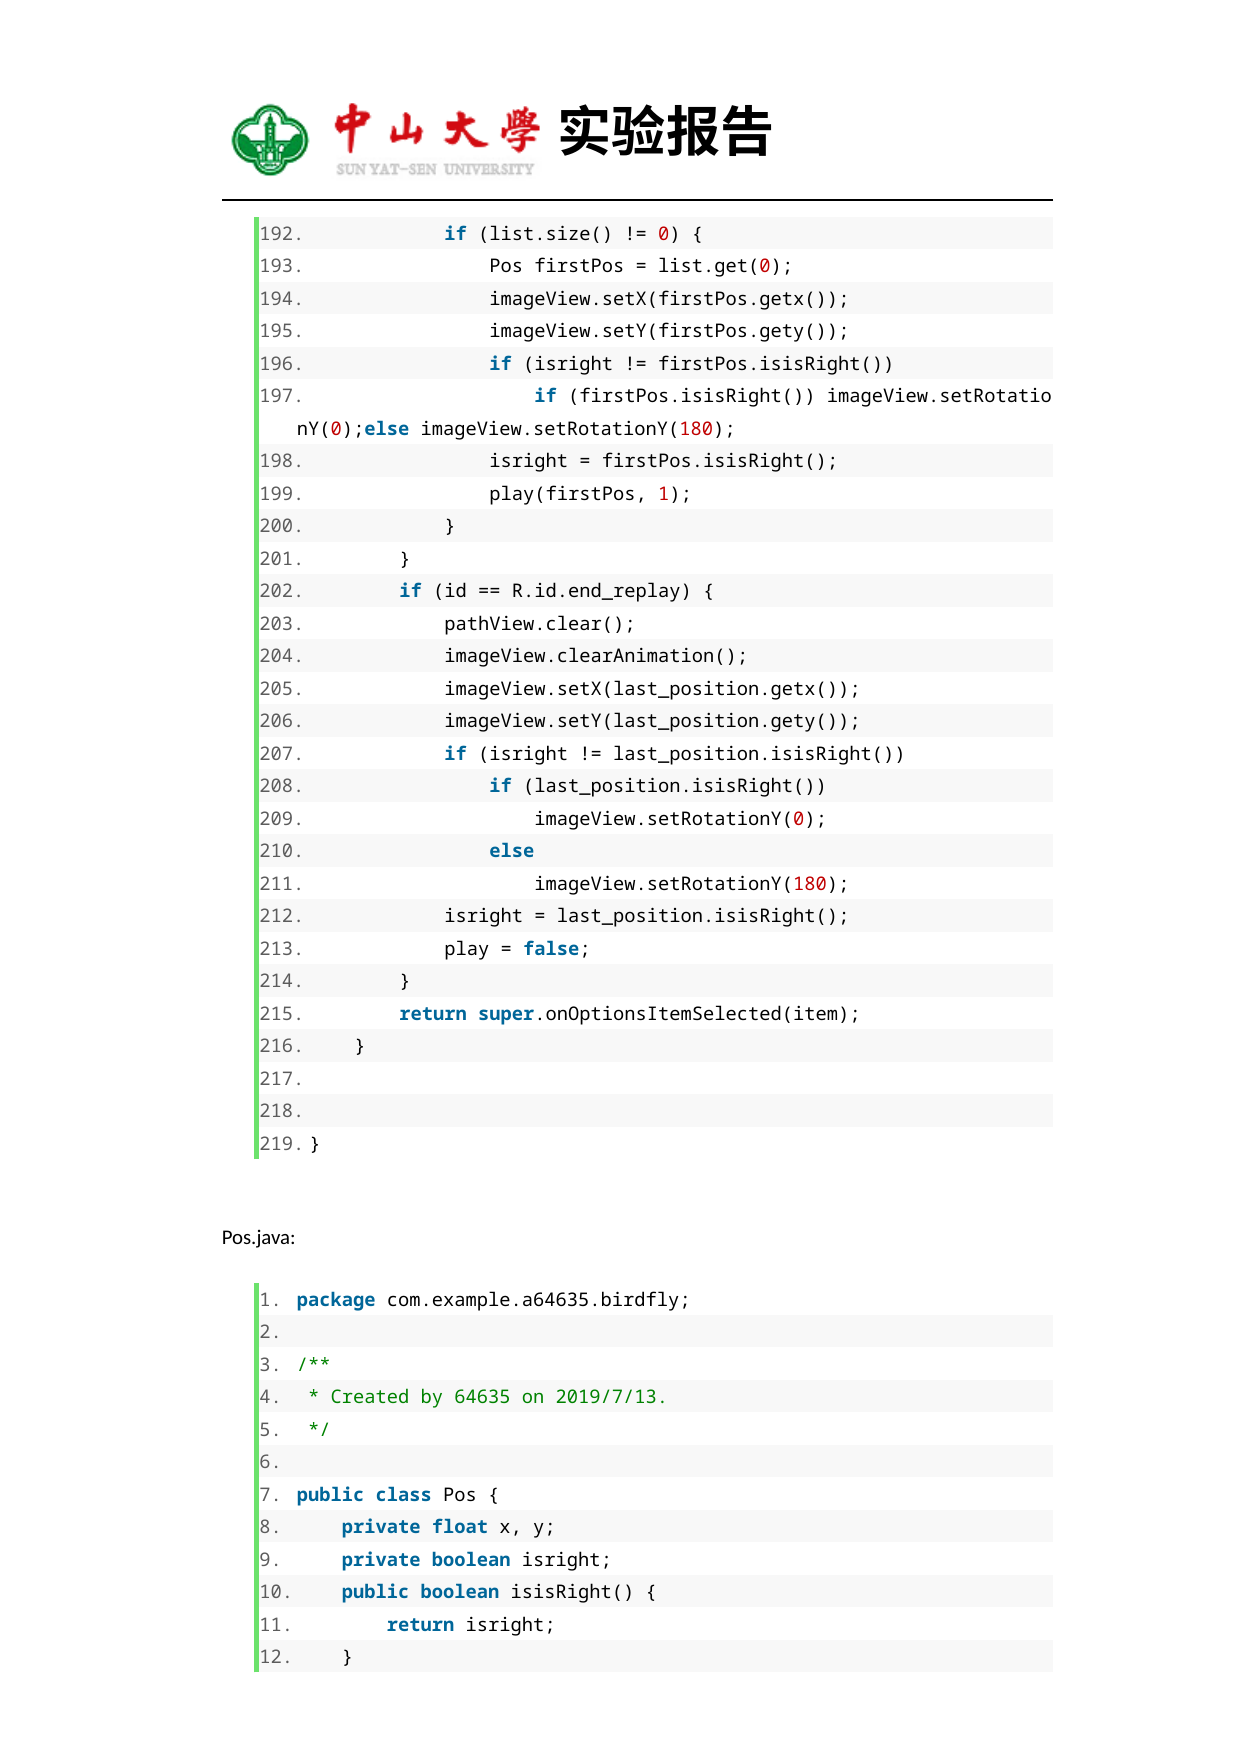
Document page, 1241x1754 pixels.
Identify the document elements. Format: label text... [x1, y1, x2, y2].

list if (firstPos.isisRight()) imageView.setRotationY(0);else imageView.setRotationY(180); [259, 379, 1053, 444]
list /** [259, 1347, 1053, 1380]
list } [259, 1127, 1053, 1159]
list return isright; [259, 1607, 1053, 1640]
list imageView.setX(firstPos.getx()); [259, 282, 1053, 314]
list } [259, 1029, 1053, 1062]
list } [259, 542, 1053, 574]
list public class Pos { [259, 1477, 1053, 1510]
list Pos firstPos = list.get(0); [259, 249, 1053, 282]
list private float x, y; [259, 1510, 1053, 1542]
list } [259, 964, 1053, 997]
list play(firstPos, 1); [259, 477, 1053, 509]
list if (last_position.isisRight()) [259, 769, 1053, 802]
list } [259, 1640, 1053, 1672]
list imageView.setRotationY(0); [259, 802, 1053, 834]
text Pos.java: [222, 1221, 1053, 1253]
list } [259, 509, 1053, 542]
list package com.example.a64635.birdfly; [254, 1282, 1053, 1315]
picture [221, 98, 543, 182]
list imageView.setRotationY(180); [259, 867, 1053, 899]
list pathView.clear(); [259, 607, 1053, 639]
list isright = last_position.isisRight(); [259, 899, 1053, 932]
list if (list.size() != 0) { [259, 217, 1053, 249]
list * Created by 64635 on 2019/7/13. [259, 1380, 1053, 1412]
list if (isright != last_position.isisRight()) [259, 737, 1053, 769]
list if (isright != firstPos.isisRight()) [259, 347, 1053, 379]
list imageView.setY(firstPos.gety()); [259, 314, 1053, 347]
list public boolean isisRight() { [259, 1575, 1053, 1607]
list else [259, 834, 1053, 867]
list private boolean isright; [259, 1542, 1053, 1575]
list if (id == R.id.end_replay) { [259, 574, 1053, 607]
list imageView.clearAnimation(); [259, 639, 1053, 672]
list return super.onOptionsItemSelected(item); [259, 997, 1053, 1029]
list */ [259, 1412, 1053, 1445]
list imageView.setX(last_position.getx()); [259, 672, 1053, 704]
list imageView.setY(last_position.gety()); [259, 704, 1053, 737]
list isright = firstPos.isisRight(); [259, 444, 1053, 477]
list play = false; [259, 932, 1053, 964]
